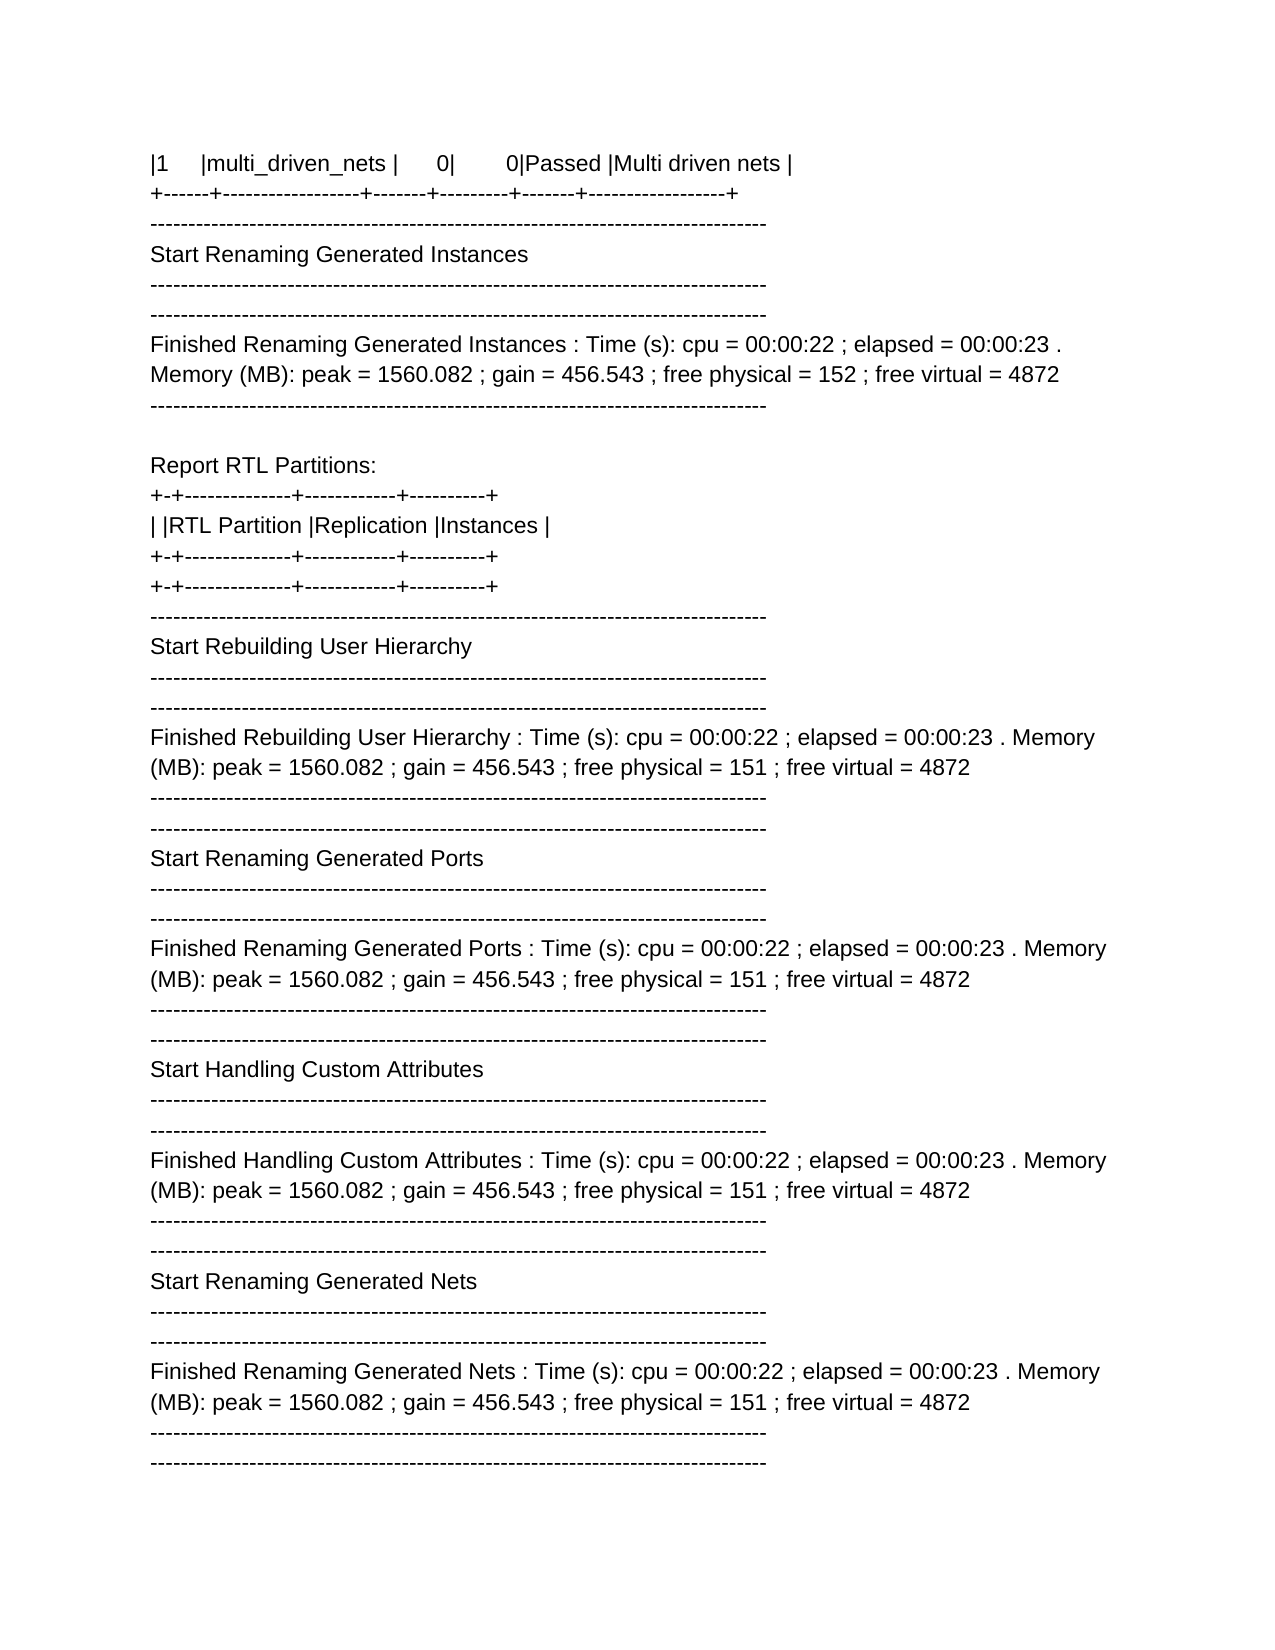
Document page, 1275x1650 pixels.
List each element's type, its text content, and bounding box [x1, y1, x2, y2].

text Start Rebuilding User Hierarchy [150, 633, 1125, 660]
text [150, 180, 1125, 207]
text +-+--------------+------------+----------+ [150, 543, 1125, 569]
text +-+--------------+------------+----------+ [150, 482, 1125, 509]
text Report RTL Partitions: [150, 452, 1125, 478]
text Finished Handling Custom Attributes : Time (s): cpu = 00:00:22 ; elapsed = 00:00:23 . Memory (MB): peak = 1560.082 ; gain = 456.543 ; free physical = 151 ; free virtual = 4872 [150, 1147, 1125, 1203]
text --------------------------------------------------------------------------------- [150, 1026, 1125, 1052]
text Start Handling Custom Attributes [150, 1056, 1125, 1083]
text --------------------------------------------------------------------------------- [150, 210, 1125, 237]
text Start Renaming Generated Ports [150, 845, 1125, 871]
text --------------------------------------------------------------------------------- [150, 603, 1125, 629]
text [150, 1449, 1125, 1475]
text Finished Renaming Generated Nets : Time (s): cpu = 00:00:22 ; elapsed = 00:00:23 . Memory (MB): peak = 1560.082 ; gain = 456.543 ; free physical = 151 ; free virtual = 4872 [150, 1358, 1125, 1415]
text Finished Renaming Generated Instances : Time (s): cpu = 00:00:22 ; elapsed = 00:00:23 . Memory (MB): peak = 1560.082 ; gain = 456.543 ; free physical = 152 ; free virtual = 4872 [150, 331, 1125, 388]
text --------------------------------------------------------------------------------- [150, 271, 1125, 297]
text --------------------------------------------------------------------------------- [150, 663, 1125, 690]
text Start Renaming Generated Nets [150, 1268, 1125, 1294]
text |1 |multi_driven_nets | 0| 0|Passed |Multi driven nets | [150, 150, 1125, 176]
text --------------------------------------------------------------------------------- [150, 1237, 1125, 1264]
text Finished Rebuilding User Hierarchy : Time (s): cpu = 00:00:22 ; elapsed = 00:00:23 . Memory (MB): peak = 1560.082 ; gain = 456.543 ; free physical = 151 ; free virtual = 4872 [150, 724, 1125, 781]
text --------------------------------------------------------------------------------- [150, 784, 1125, 811]
text Finished Renaming Generated Ports : Time (s): cpu = 00:00:22 ; elapsed = 00:00:23 . Memory (MB): peak = 1560.082 ; gain = 456.543 ; free physical = 151 ; free virtual = 4872 [150, 935, 1125, 992]
text --------------------------------------------------------------------------------- [150, 1086, 1125, 1113]
text --------------------------------------------------------------------------------- [150, 875, 1125, 901]
text --------------------------------------------------------------------------------- [150, 392, 1125, 418]
text --------------------------------------------------------------------------------- [150, 301, 1125, 327]
text | |RTL Partition |Replication |Instances | [150, 512, 1125, 539]
text Start Renaming Generated Instances [150, 241, 1125, 267]
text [150, 1419, 1125, 1445]
text --------------------------------------------------------------------------------- [150, 996, 1125, 1022]
text --------------------------------------------------------------------------------- [150, 1207, 1125, 1234]
text --------------------------------------------------------------------------------- [150, 905, 1125, 932]
text --------------------------------------------------------------------------------- [150, 814, 1125, 841]
text --------------------------------------------------------------------------------- [150, 1117, 1125, 1143]
text +-+--------------+------------+----------+ [150, 573, 1125, 599]
text --------------------------------------------------------------------------------- [150, 694, 1125, 720]
text --------------------------------------------------------------------------------- [150, 1328, 1125, 1354]
text --------------------------------------------------------------------------------- [150, 1298, 1125, 1324]
